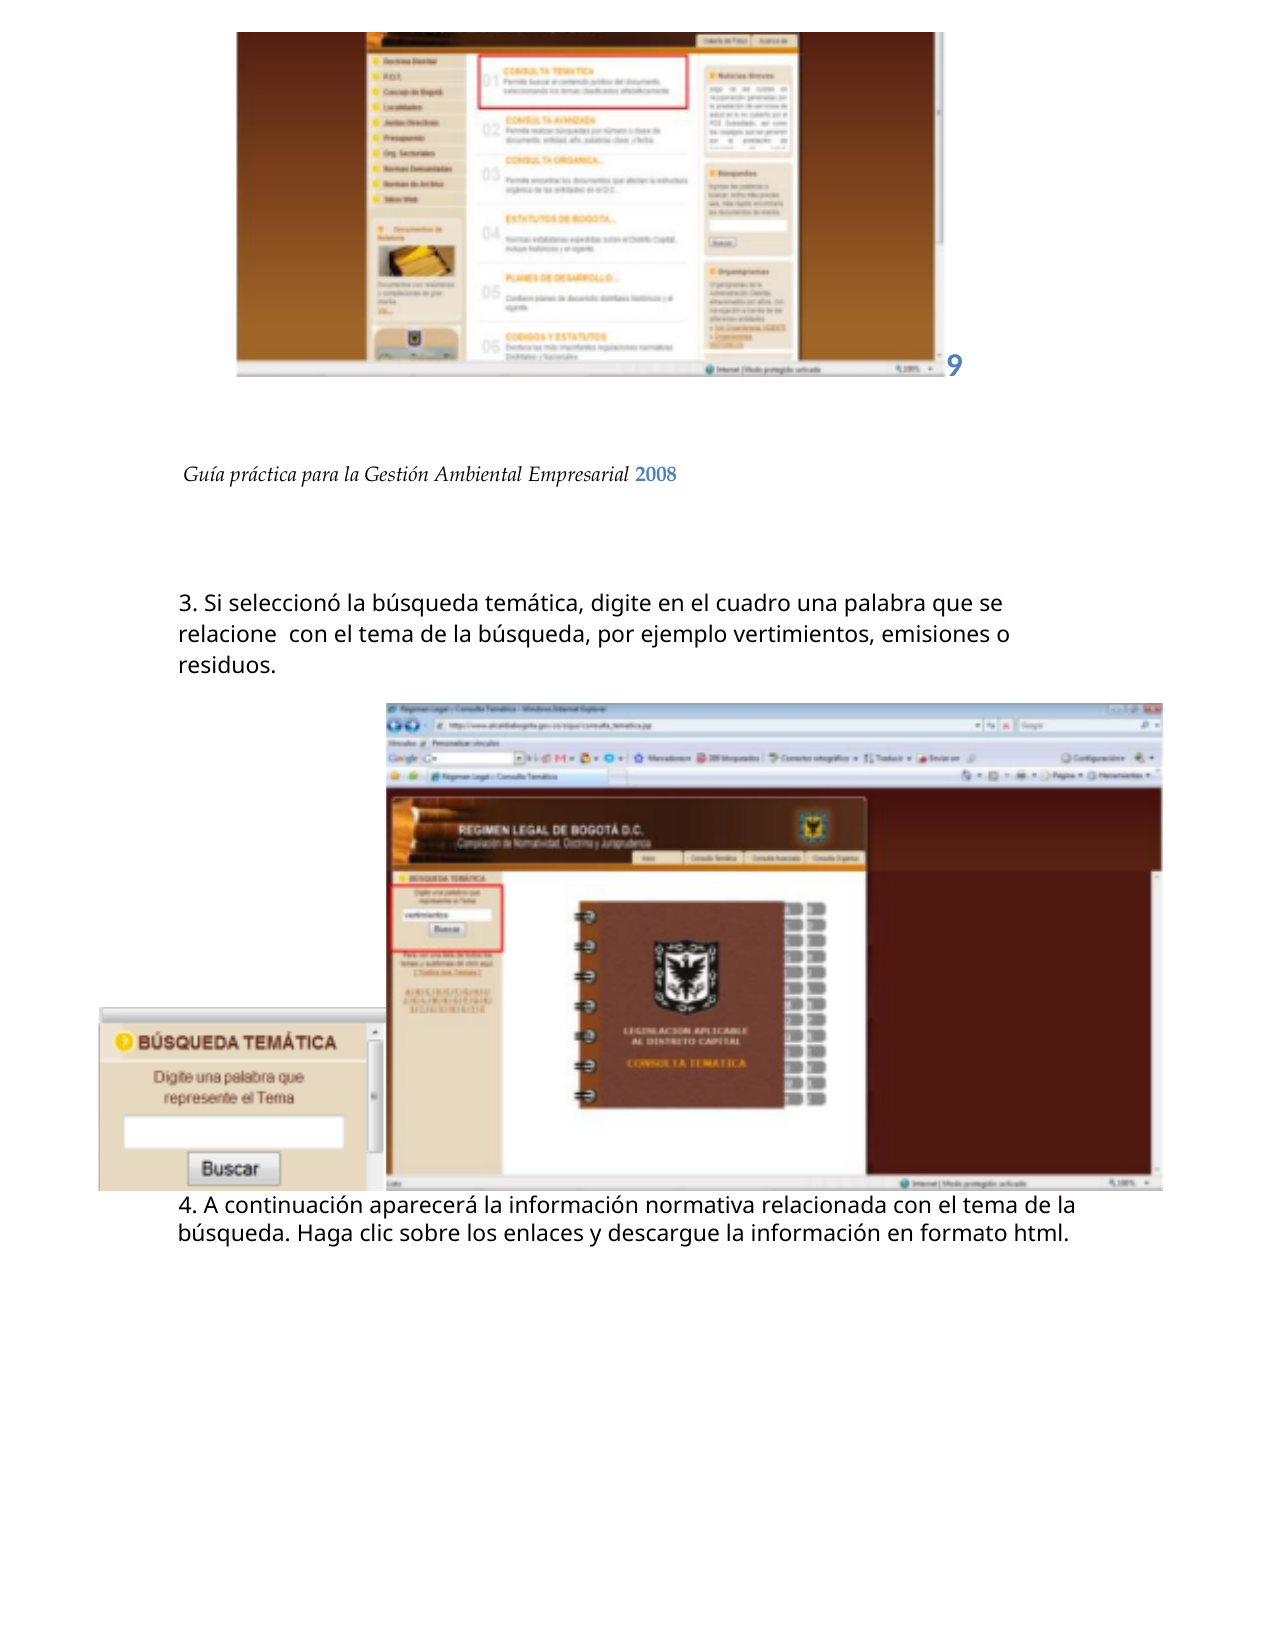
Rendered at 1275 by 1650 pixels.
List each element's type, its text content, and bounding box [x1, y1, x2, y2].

text Guía práctica para la Gestión Ambiental Empresarial 2008 [178, 462, 1275, 487]
picture [98, 703, 1164, 1191]
text 3. Si seleccionó la búsqueda temática, digite en el cuadro una palabra que se relacione con el tema de la búsqueda, por ejemplo vertimientos, emisiones o residuos. [178, 587, 1103, 680]
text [177, 1191, 1103, 1248]
picture [236, 32, 946, 377]
